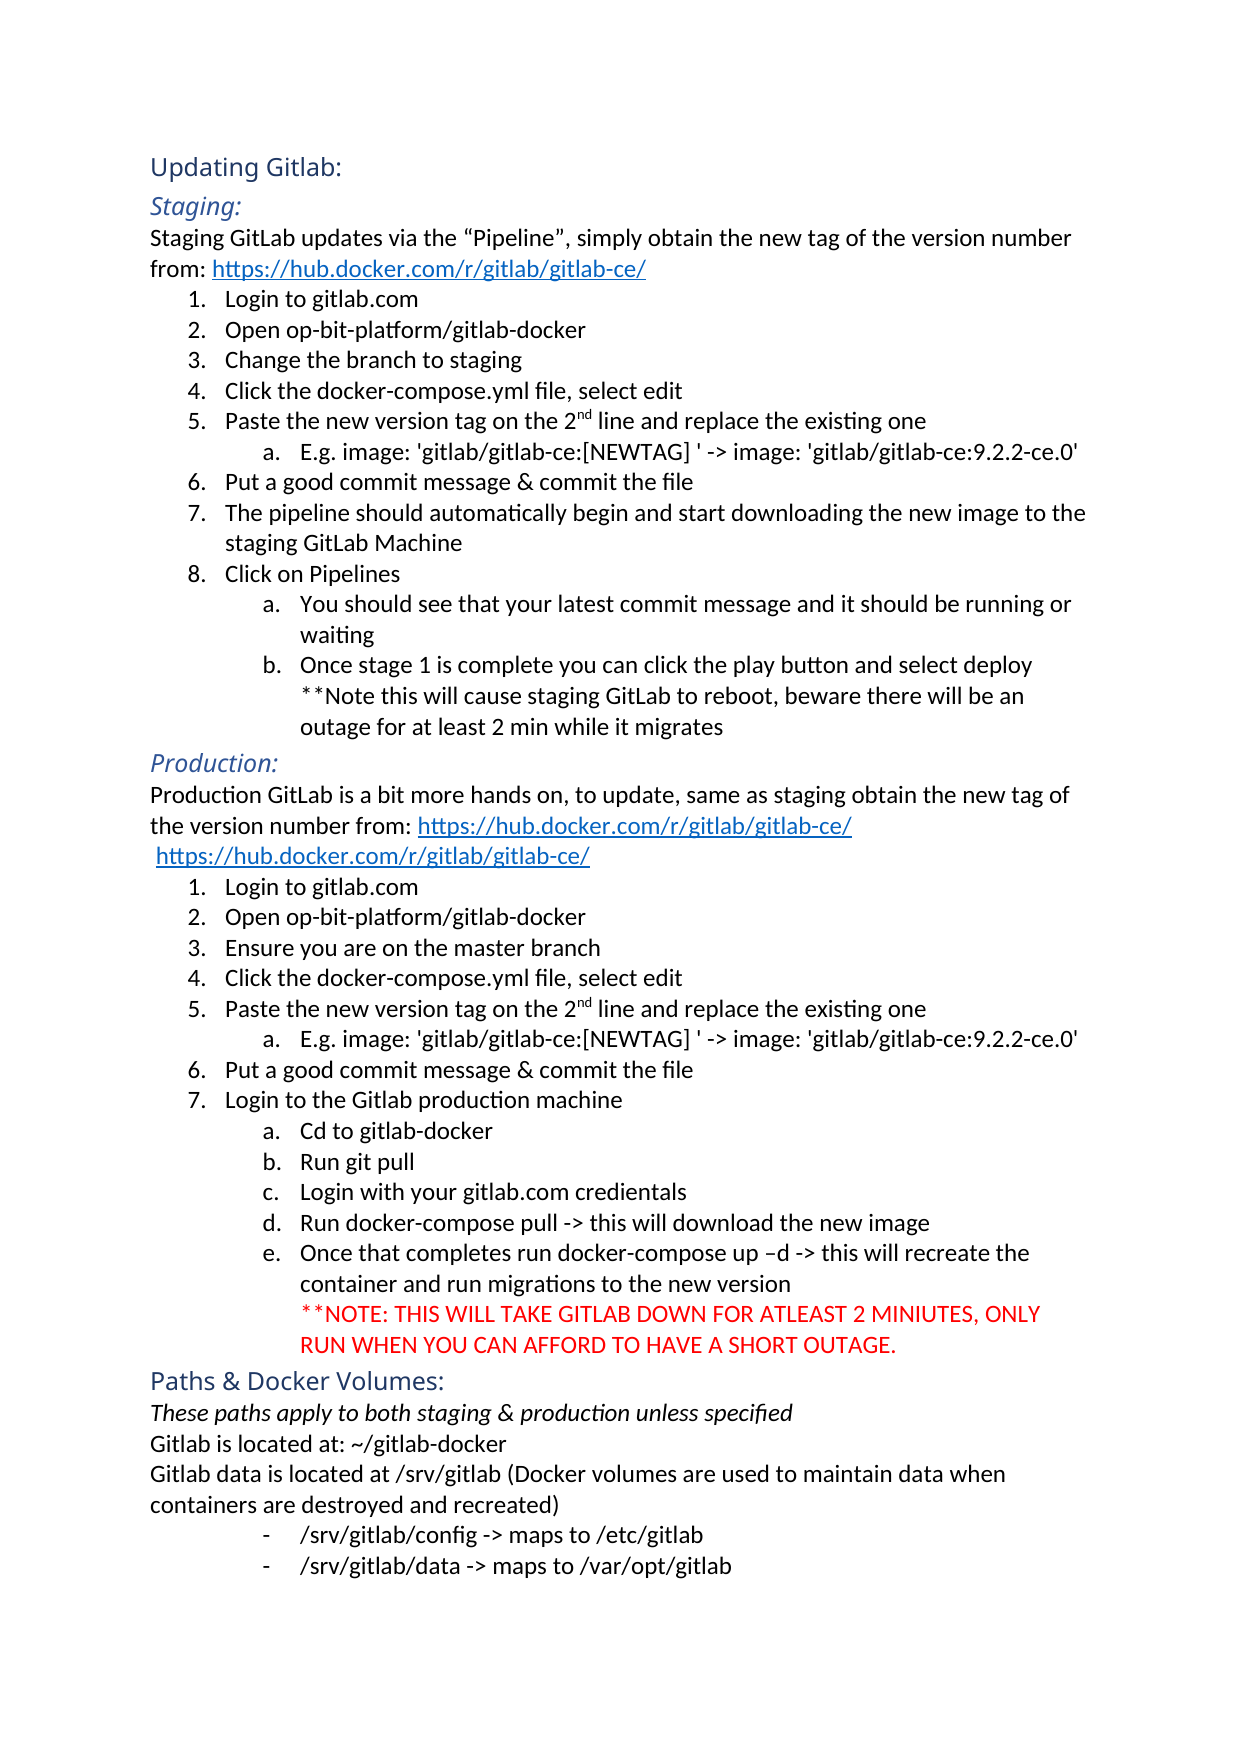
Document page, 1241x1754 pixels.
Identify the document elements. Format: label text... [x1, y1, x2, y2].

list Login with your gitlab.com credientals [262, 1176, 1090, 1207]
list Change the branch to staging [187, 344, 1090, 375]
list Click the docker-compose.yml file, select edit [187, 962, 1090, 993]
list E.g. image: 'gitlab/gitlab-ce:[NEWTAG] ' -> image: 'gitlab/gitlab-ce:9.2.2-ce.0' [262, 1023, 1090, 1054]
subtitle Updating Gitlab: [150, 150, 1090, 184]
list Paste the new version tag on the 2nd line and replace the existing one [187, 405, 1090, 436]
list Once that completes run docker-compose up –d -> this will recreate the container and run migrations to the new version [262, 1237, 1090, 1298]
list **Note this will cause staging GitLab to reboot, beware there will be an outage for at least 2 min while it migrates [300, 680, 1090, 741]
list /srv/gitlab/config -> maps to /etc/gitlab [262, 1519, 1090, 1550]
list The pipeline should automatically begin and start downloading the new image to the staging GitLab Machine [187, 497, 1090, 558]
list Cd to gitlab-docker [262, 1115, 1090, 1146]
list /srv/gitlab/data -> maps to /var/opt/gitlab [262, 1550, 1090, 1581]
text Gitlab is located at: ~/gitlab-docker [150, 1428, 1090, 1458]
list You should see that your latest commit message and it should be running or waiting [262, 588, 1090, 649]
list Once stage 1 is complete you can click the play button and select deploy [262, 649, 1090, 680]
subtitle Paths & Docker Volumes: [150, 1363, 1090, 1397]
subtitle Production: [150, 745, 1090, 779]
list Run git pull [262, 1146, 1090, 1176]
list Put a good commit message & commit the file [187, 466, 1090, 497]
text These paths apply to both staging & production unless specified [150, 1397, 1090, 1428]
list Paste the new version tag on the 2nd line and replace the existing one [187, 993, 1090, 1023]
list Click on Pipelines [187, 558, 1090, 588]
list Click the docker-compose.yml file, select edit [187, 375, 1090, 405]
list Open op-bit-platform/gitlab-docker [187, 314, 1090, 344]
list Login to gitlab.com [187, 871, 1090, 901]
list Open op-bit-platform/gitlab-docker [187, 901, 1090, 932]
list Login to the Gitlab production machine [187, 1084, 1090, 1115]
text https://hub.docker.com/r/gitlab/gitlab-ce/ [150, 840, 1090, 871]
subtitle Staging: [150, 188, 1090, 222]
text Production GitLab is a bit more hands on, to update, same as staging obtain the new tag of the version number from: https://hub.docker.com/r/gitlab/gitlab-ce/ [150, 779, 1090, 840]
list Login to gitlab.com [187, 283, 1090, 314]
list Ensure you are on the master branch [187, 932, 1090, 962]
text Staging GitLab updates via the “Pipeline”, simply obtain the new tag of the version number from: https://hub.docker.com/r/gitlab/gitlab-ce/ [150, 222, 1090, 283]
list Run docker-compose pull -> this will download the new image [262, 1207, 1090, 1237]
list **NOTE: THIS WILL TAKE GITLAB DOWN FOR ATLEAST 2 MINIUTES, ONLY RUN WHEN YOU CAN AFFORD TO HAVE A SHORT OUTAGE. [300, 1298, 1090, 1359]
list Put a good commit message & commit the file [187, 1054, 1090, 1084]
list E.g. image: 'gitlab/gitlab-ce:[NEWTAG] ' -> image: 'gitlab/gitlab-ce:9.2.2-ce.0' [262, 436, 1090, 466]
text Gitlab data is located at /srv/gitlab (Docker volumes are used to maintain data when containers are destroyed and recreated) [150, 1458, 1090, 1519]
